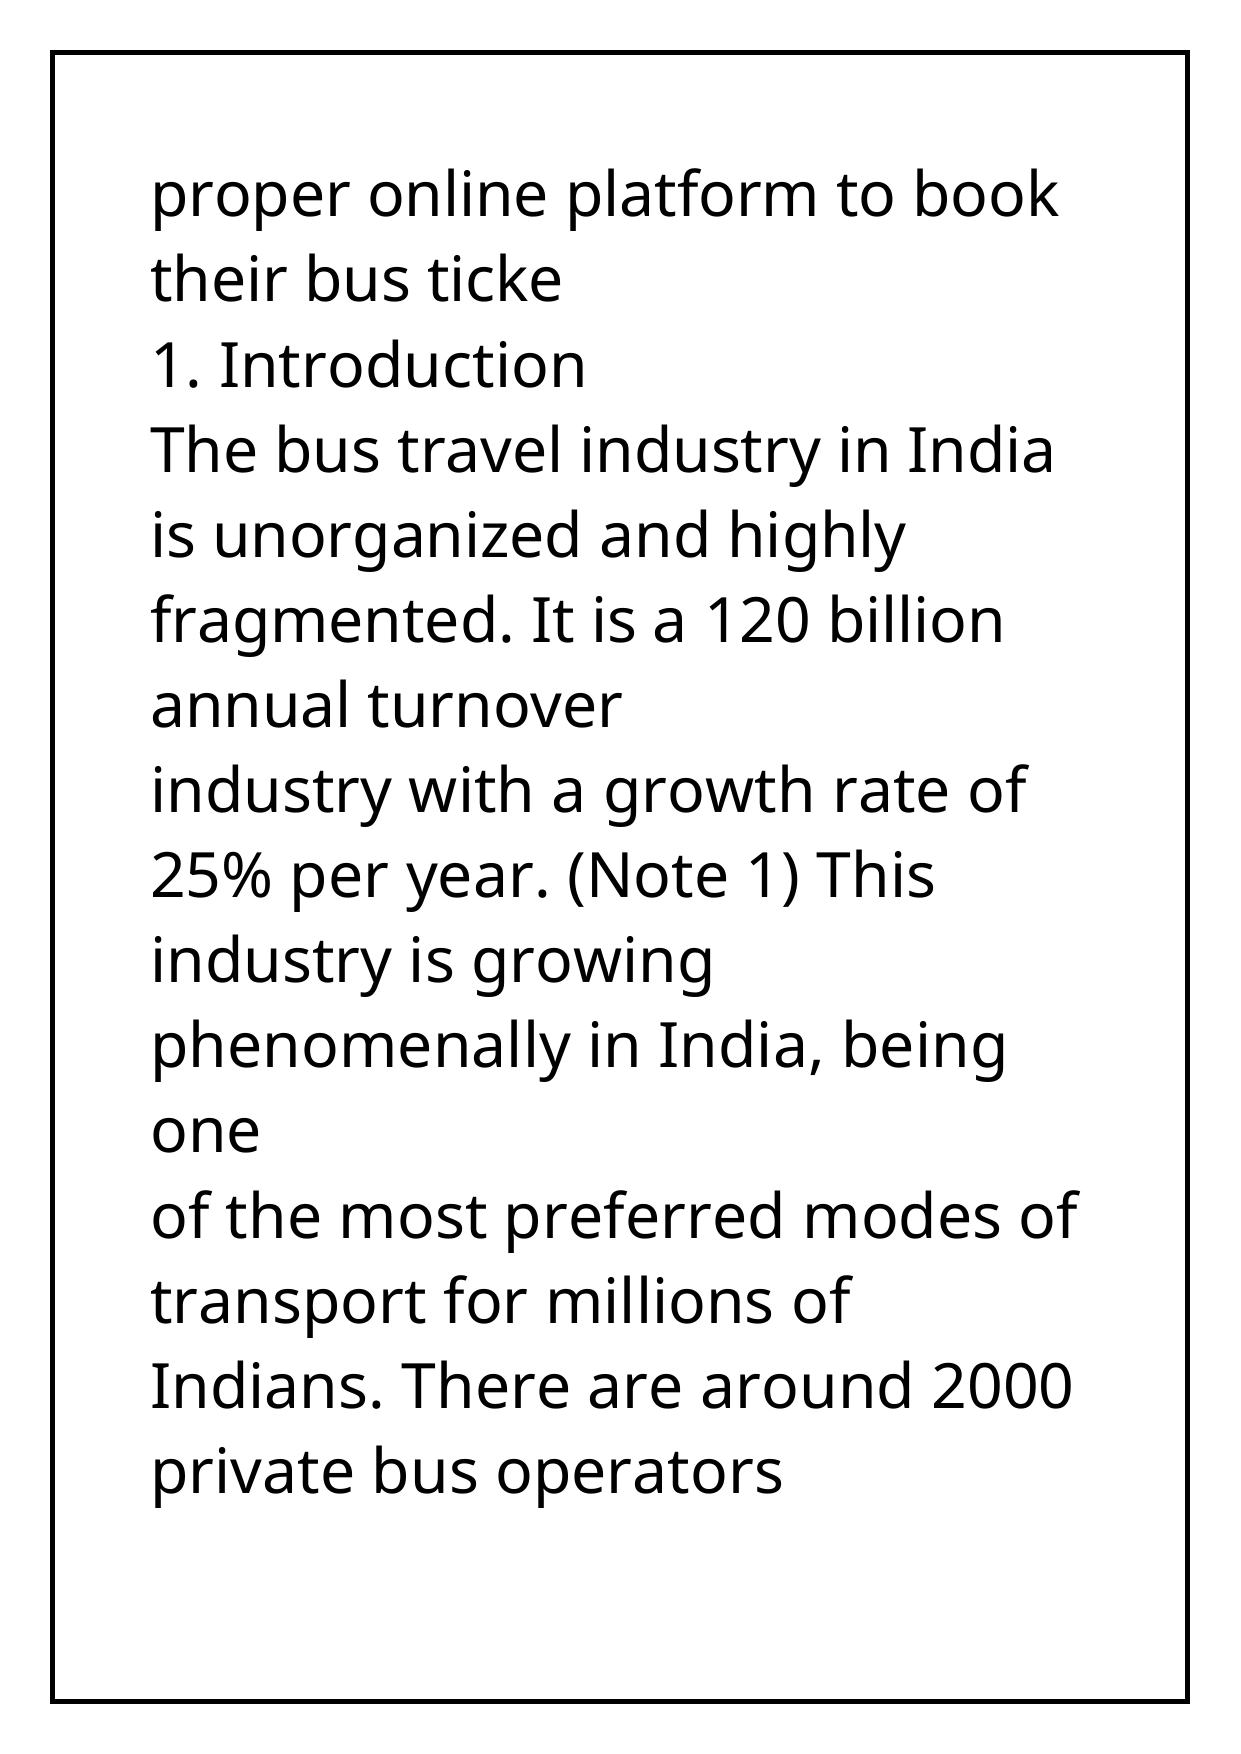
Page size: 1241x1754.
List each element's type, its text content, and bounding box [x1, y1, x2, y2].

text of the most preferred modes of transport for millions of Indians. There are around 2000 private bus operators [150, 1171, 1090, 1512]
text 1. Introduction [150, 320, 1090, 405]
text The bus travel industry in India is unorganized and highly fragmented. It is a 120 billion annual turnover [150, 405, 1090, 746]
text industry with a growth rate of 25% per year. (Note 1) This industry is growing phenomenally in India, being one [150, 746, 1090, 1171]
text proper online platform to book their bus ticke [150, 150, 1090, 320]
